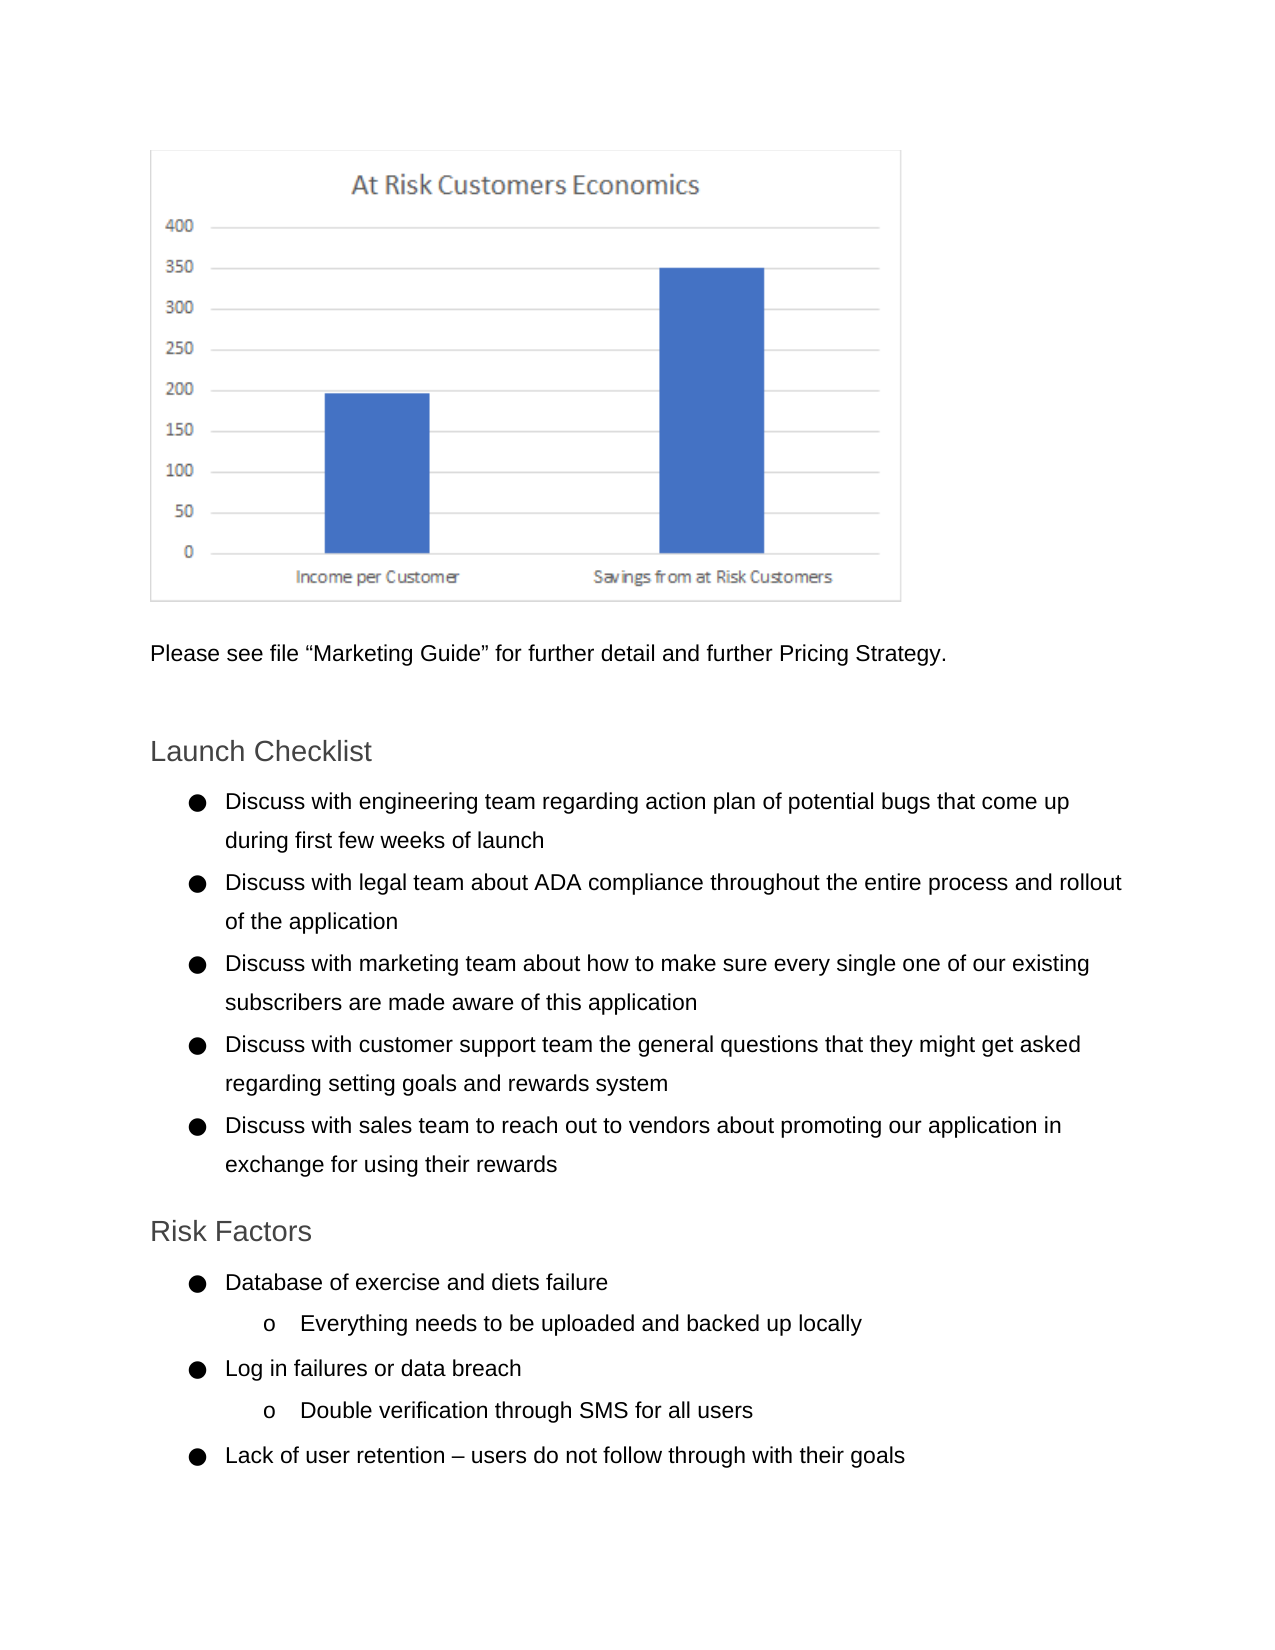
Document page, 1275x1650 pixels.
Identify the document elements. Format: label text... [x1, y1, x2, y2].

list Database of exercise and diets failure [187, 1256, 1125, 1303]
list Lack of user retention – users do not follow through with their goals [187, 1429, 1125, 1476]
subtitle Launch Checklist [150, 734, 1125, 767]
list Log in failures or data breach [187, 1343, 1125, 1389]
list Discuss with legal team about ADA compliance throughout the entire process and rollout of the application [187, 857, 1125, 934]
list Discuss with sales team to reach out to vendors about promoting our application in exchange for using their rewards [187, 1100, 1125, 1177]
list Discuss with engineering team regarding action plan of potential bugs that come up during first few weeks of launch [187, 776, 1125, 853]
list Discuss with marketing team about how to make sure every single one of our existing subscribers are made aware of this application [187, 938, 1125, 1015]
text Please see file “Marketing Guide” for further detail and further Pricing Strategy. [150, 640, 1125, 666]
picture [150, 150, 902, 602]
list Discuss with customer support team the general questions that they might get asked regarding setting goals and rewards system [187, 1019, 1125, 1096]
subtitle Risk Factors [150, 1214, 1125, 1248]
list Double verification through SMS for all users [262, 1397, 1125, 1425]
list Everything needs to be uploaded and backed up locally [262, 1310, 1125, 1338]
